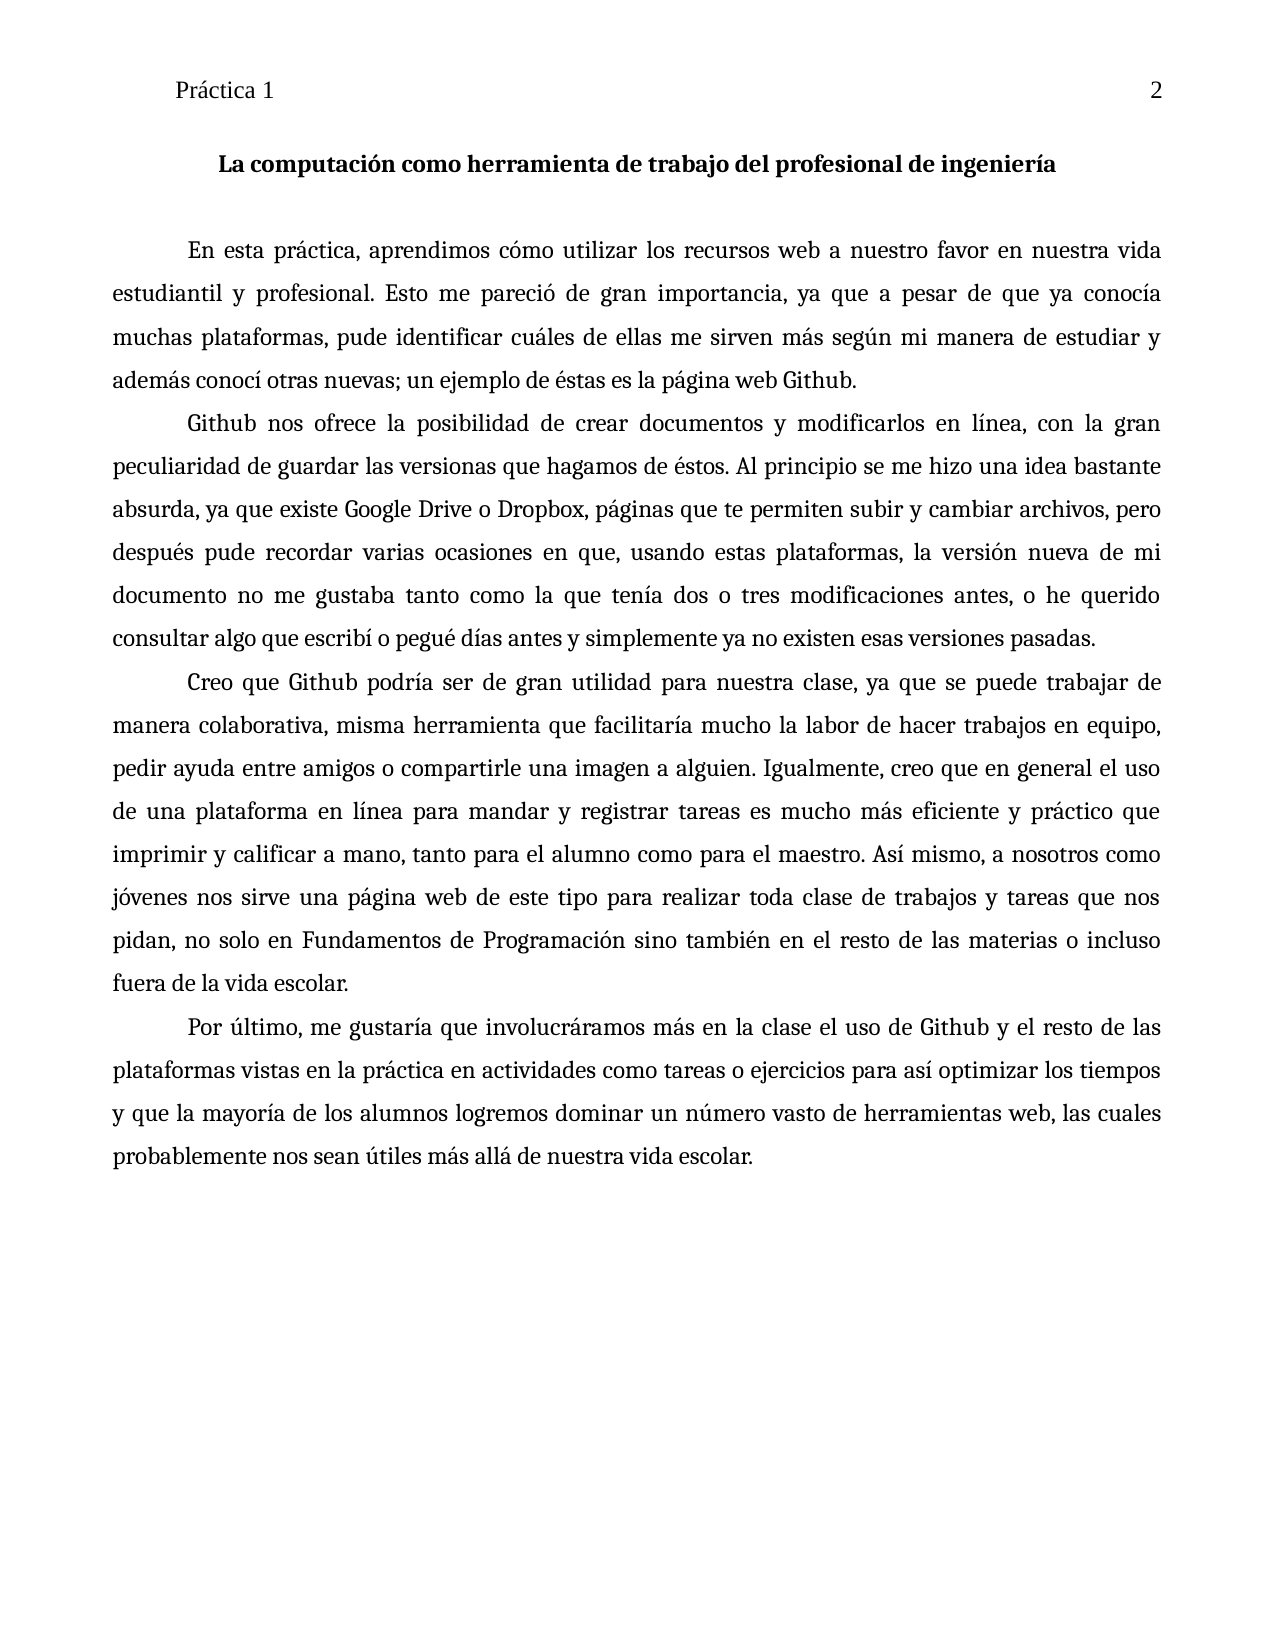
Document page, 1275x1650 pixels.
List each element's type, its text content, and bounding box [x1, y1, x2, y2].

text En esta práctica, aprendimos cómo utilizar los recursos web a nuestro favor en nuestra vida estudiantil y profesional. Esto me pareció de gran importancia, ya que a pesar de que ya conocía muchas plataformas, pude identificar cuáles de ellas me sirven más según mi manera de estudiar y además conocí otras nuevas; un ejemplo de éstas es la página web Github. [112, 236, 1162, 394]
text La computación como herramienta de trabajo del profesional de ingeniería [112, 150, 1162, 179]
text Github nos ofrece la posibilidad de crear documentos y modificarlos en línea, con la gran peculiaridad de guardar las versionas que hagamos de éstos. Al principio se me hizo una idea bastante absurda, ya que existe Google Drive o Dropbox, páginas que te permiten subir y cambiar archivos, pero después pude recordar varias ocasiones en que, usando estas plataformas, la versión nueva de mi documento no me gustaba tanto como la que tenía dos o tres modificaciones antes, o he querido consultar algo que escribí o pegué días antes y simplemente ya no existen esas versiones pasadas. [112, 409, 1162, 653]
text Creo que Github podría ser de gran utilidad para nuestra clase, ya que se puede trabajar de manera colaborativa, misma herramienta que facilitaría mucho la labor de hacer trabajos en equipo, pedir ayuda entre amigos o compartirle una imagen a alguien. Igualmente, creo que en general el uso de una plataforma en línea para mandar y registrar tareas es mucho más eficiente y práctico que imprimir y calificar a mano, tanto para el alumno como para el maestro. Así mismo, a nosotros como jóvenes nos sirve una página web de este tipo para realizar toda clase de trabajos y tareas que nos pidan, no solo en Fundamentos de Programación sino también en el resto de las materias o incluso fuera de la vida escolar. [112, 667, 1162, 998]
text Por último, me gustaría que involucráramos más en la clase el uso de Github y el resto de las plataformas vistas en la práctica en actividades como tareas o ejercicios para así optimizar los tiempos y que la mayoría de los alumnos logremos dominar un número vasto de herramientas web, las cuales probablemente nos sean útiles más allá de nuestra vida escolar. [112, 1012, 1162, 1171]
